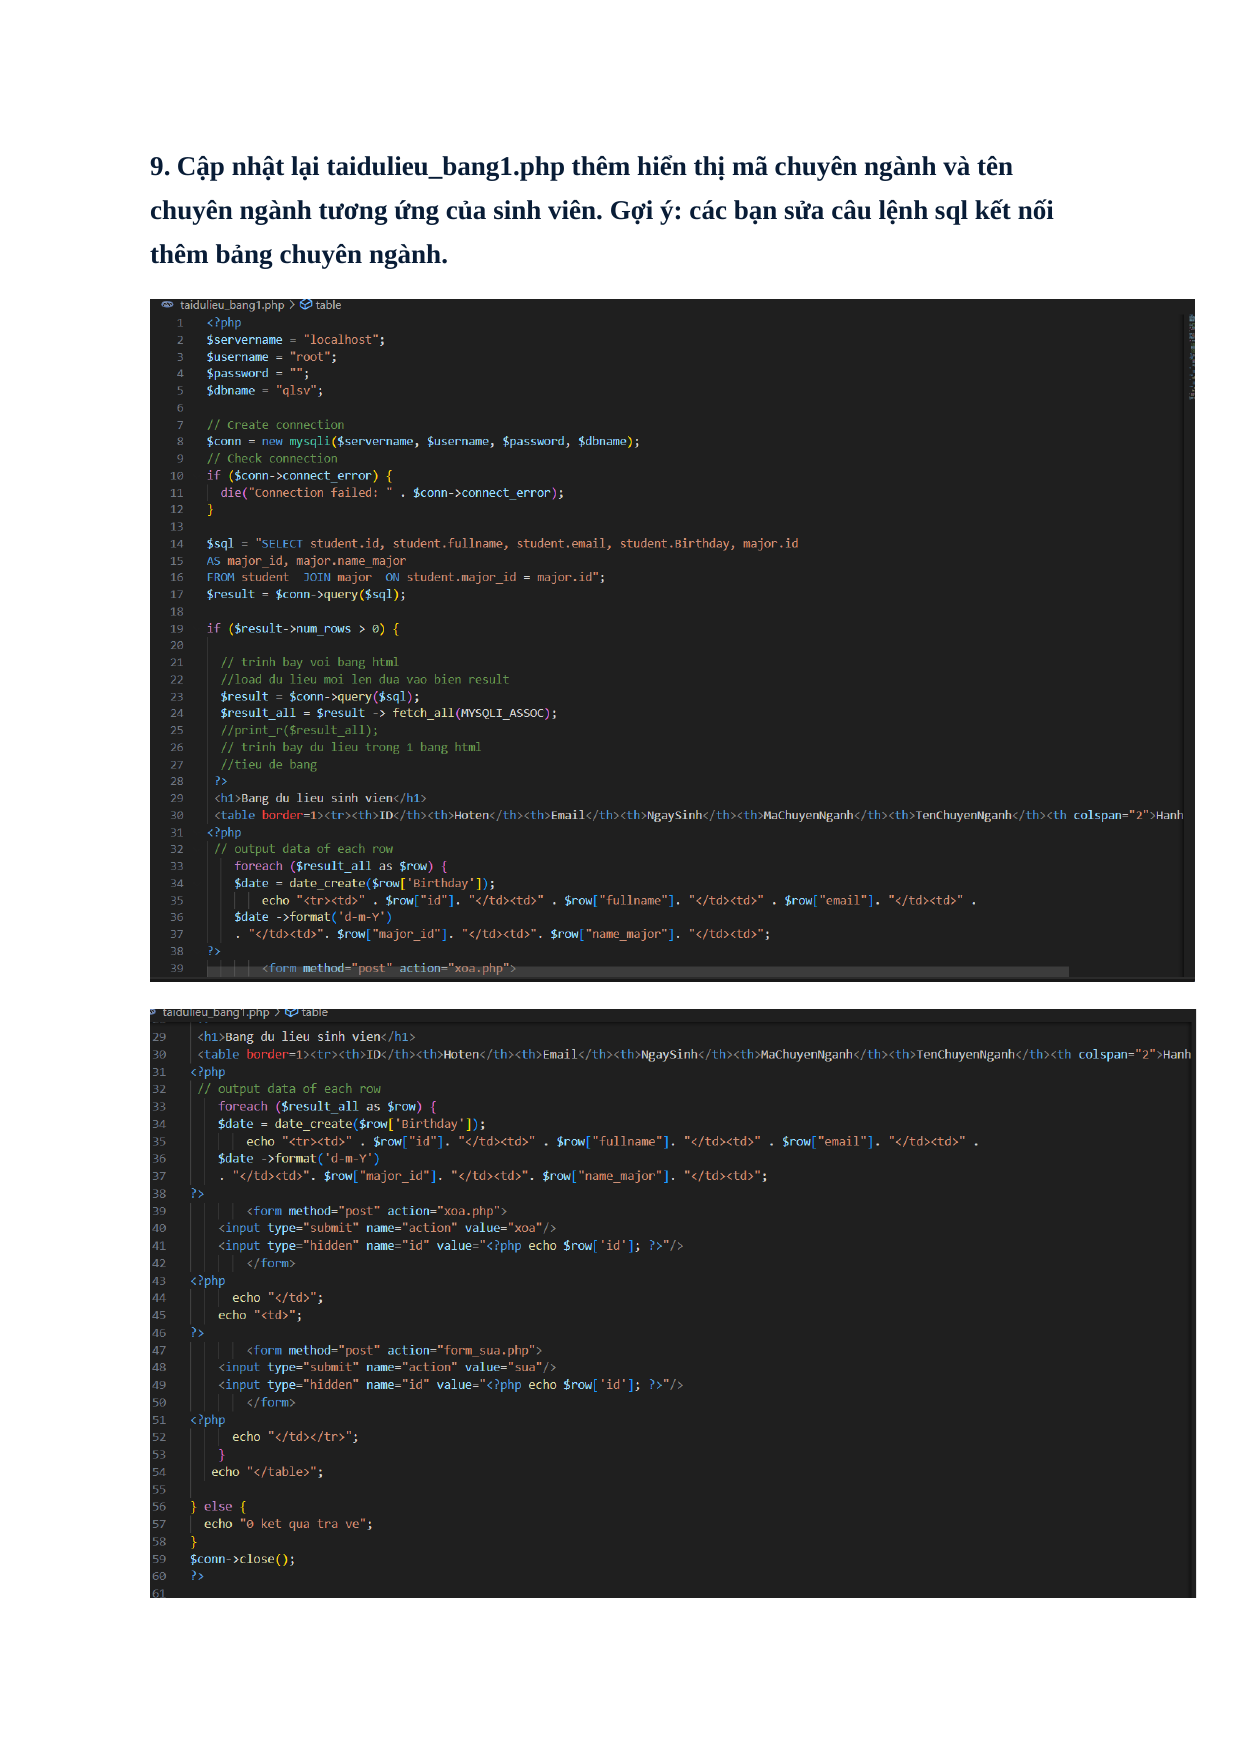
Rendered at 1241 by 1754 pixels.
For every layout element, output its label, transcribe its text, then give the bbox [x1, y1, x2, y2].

text 9. Cập nhật lại taidulieu_bang1.php thêm hiển thị mã chuyên ngành và tên chuyên ngành tương ứng của sinh viên. Gợi ý: các bạn sửa câu lệnh sql kết nối thêm bảng chuyên ngành. [150, 150, 1090, 269]
picture [150, 299, 1195, 982]
picture [150, 1009, 1197, 1598]
